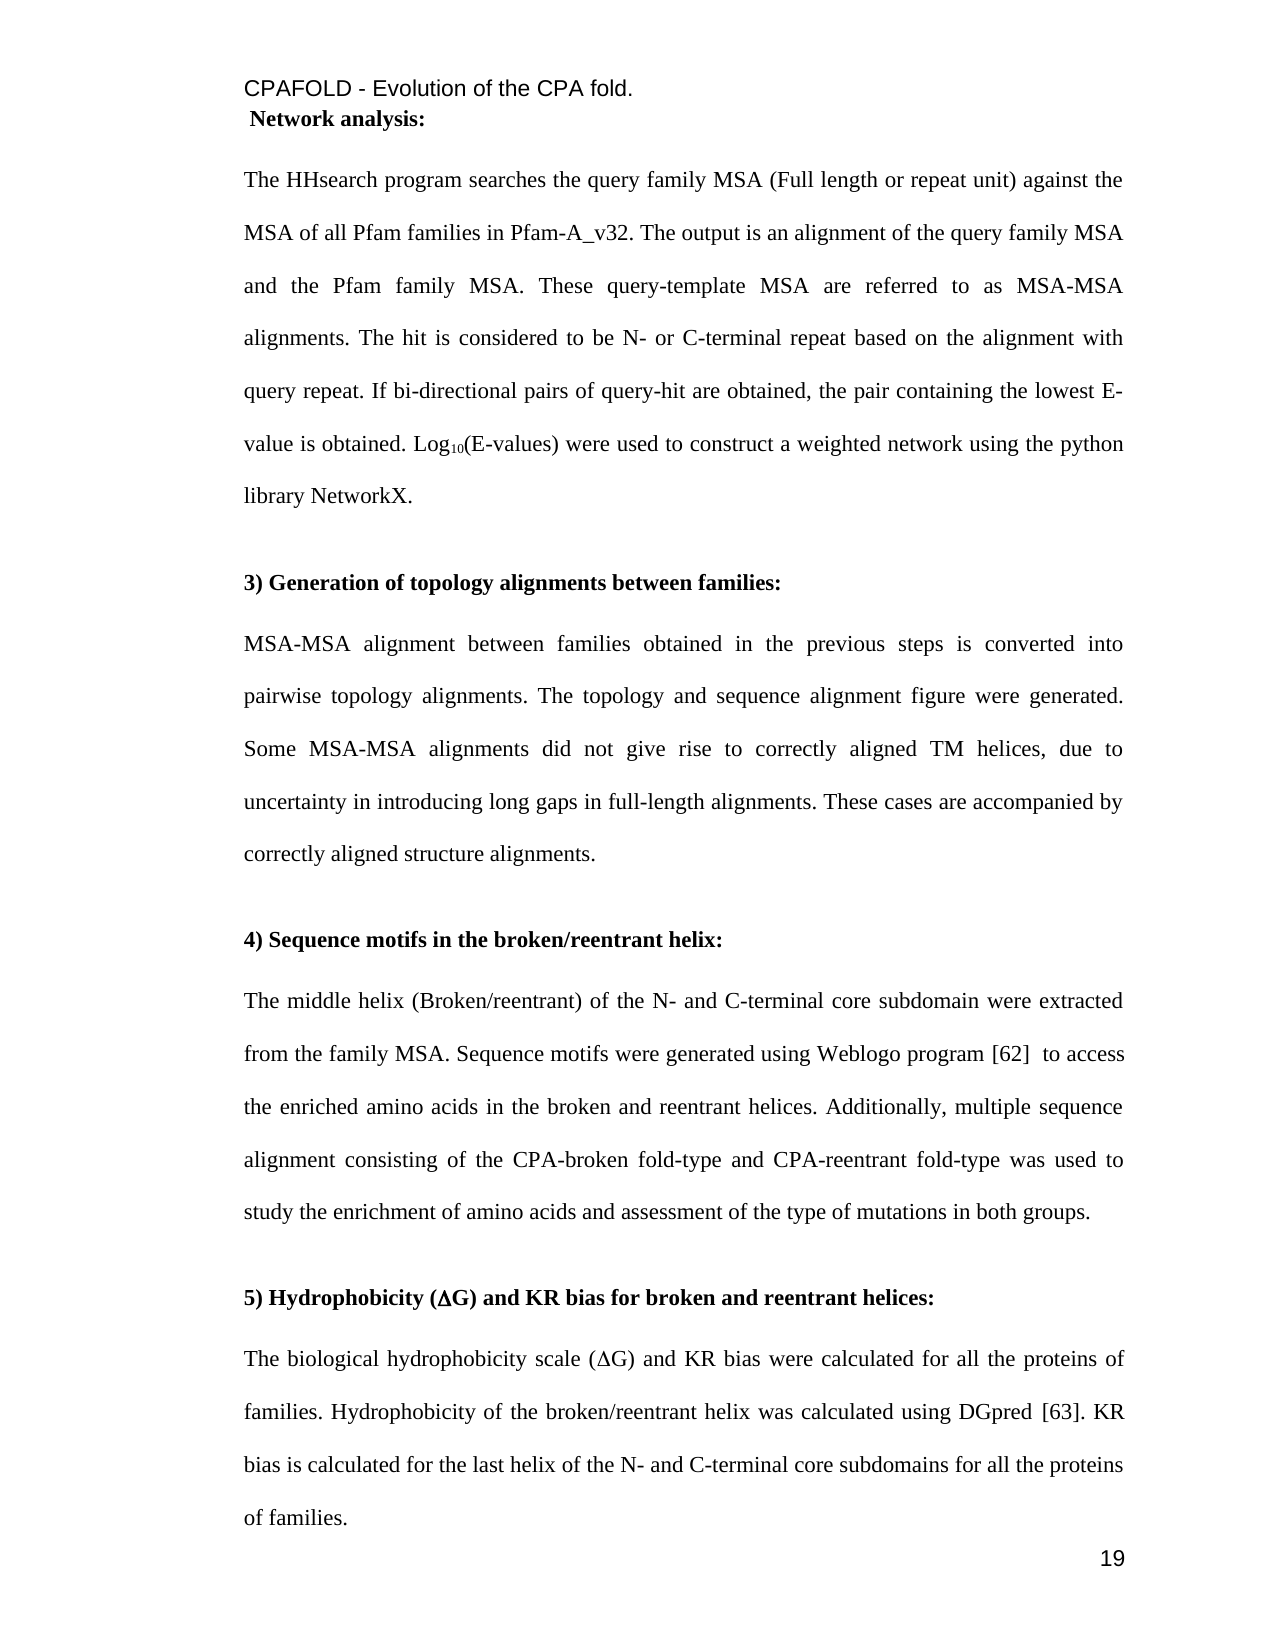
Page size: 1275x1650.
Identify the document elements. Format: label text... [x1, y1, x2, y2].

text The biological hydrophobicity scale (DG) and KR bias were calculated for all the proteins of families. Hydrophobicity of the broken/reentrant helix was calculated using DGpred [63]. KR bias is calculated for the last helix of the N- and C-terminal core subdomains for all the proteins of families. [244, 1345, 1125, 1530]
text MSA-MSA alignment between families obtained in the previous steps is converted into pairwise topology alignments. The topology and sequence alignment figure were generated. Some MSA-MSA alignments did not give rise to correctly aligned TM helices, due to uncertainty in introducing long gaps in full-length alignments. These cases are accompanied by correctly aligned structure alignments. [244, 629, 1125, 867]
subtitle 5) Hydrophobicity (DG) and KR bias for broken and reentrant helices: [244, 1284, 1125, 1311]
text The middle helix (Broken/reentrant) of the N- and C-terminal core subdomain were extracted from the family MSA. Sequence motifs were generated using Weblogo program [62] to access the enriched amino acids in the broken and reentrant helices. Additionally, multiple sequence alignment consisting of the CPA-broken fold-type and CPA-reentrant fold-type was used to study the enrichment of amino acids and assessment of the type of mutations in both groups. [244, 987, 1125, 1225]
subtitle 3) Generation of topology alignments between families: [244, 568, 1125, 595]
subtitle Network analysis: [244, 105, 1125, 132]
subtitle 4) Sequence motifs in the broken/reentrant helix: [244, 926, 1125, 953]
text The HHsearch program searches the query family MSA (Full length or repeat unit) against the MSA of all Pfam families in Pfam-A_v32. The output is an alignment of the query family MSA and the Pfam family MSA. These query-template MSA are referred to as MSA-MSA alignments. The hit is considered to be N- or C-terminal repeat based on the alignment with query repeat. If bi-directional pairs of query-hit are obtained, the pair containing the lowest E-value is obtained. Log10(E-values) were used to construct a weighted network using the python library NetworkX. [244, 166, 1125, 509]
